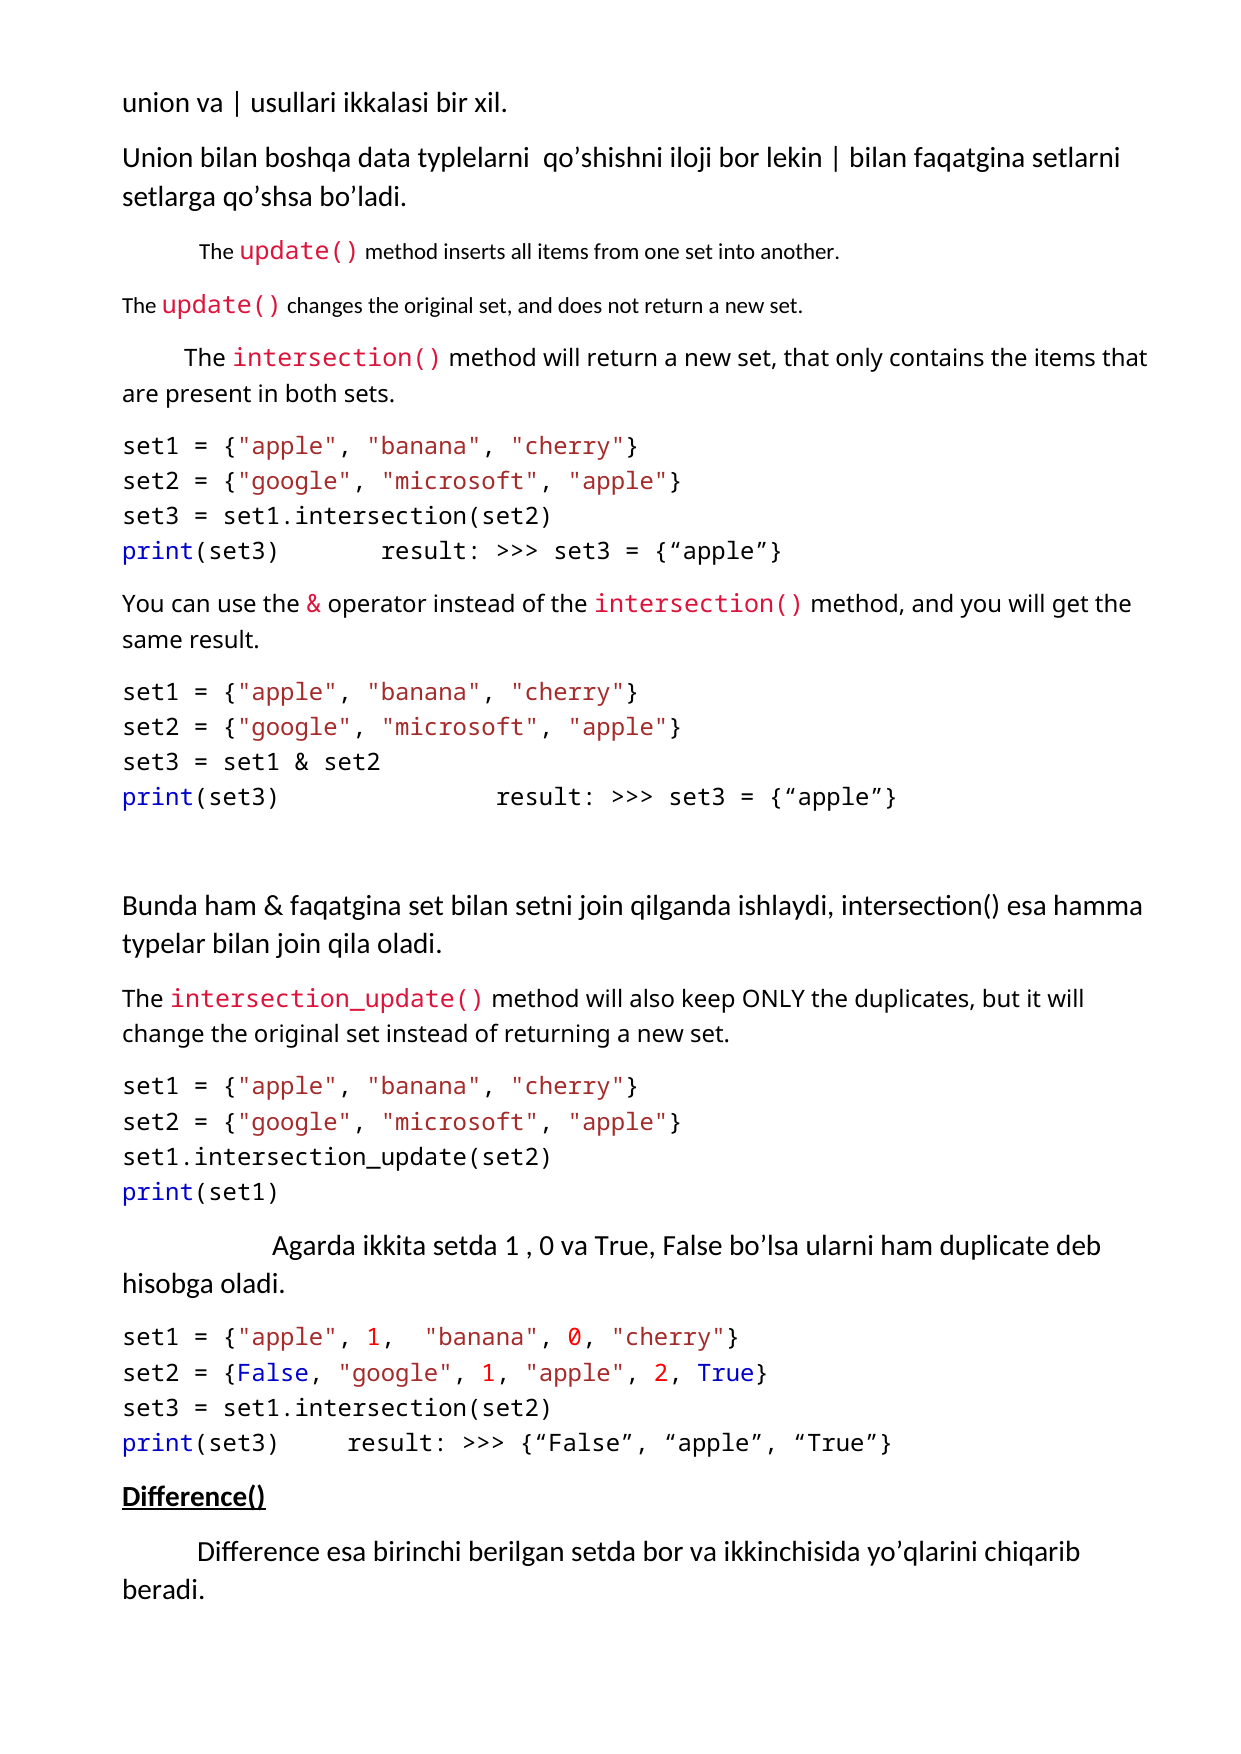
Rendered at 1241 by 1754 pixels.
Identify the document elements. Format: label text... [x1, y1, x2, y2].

text set1 = {"apple", 1, "banana", 0, "cherry"} set2 = {False, "google", 1, "apple", 2, True} set3 = set1.intersection(set2) print(set3) result: >>> {“False”, “apple”, “True”} [122, 1320, 1153, 1458]
text set1 = {"apple", "banana", "cherry"} set2 = {"google", "microsoft", "apple"} set3 = set1 & set2 print(set3) result: >>> set3 = {“apple”} [122, 674, 1153, 813]
text Difference esa birinchi berilgan setda bor va ikkinchisida yo’qlarini chiqarib beradi. [122, 1533, 1153, 1607]
text set1 = {"apple", "banana", "cherry"} set2 = {"google", "microsoft", "apple"} set1.intersection_update(set2) print(set1) [122, 1069, 1153, 1207]
text You can use the & operator instead of the intersection() method, and you will get the same result. [122, 586, 1153, 655]
text Agarda ikkita setda 1 , 0 va True, False bo’lsa ularni ham duplicate deb hisobga oladi. [122, 1227, 1153, 1301]
text The update() method inserts all items from one set into another. [122, 233, 1153, 267]
text The intersection_update() method will also keep ONLY the duplicates, but it will change the original set instead of returning a new set. [122, 981, 1153, 1050]
text union va | usullari ikkalasi bir xil. [122, 84, 1153, 120]
text Union bilan boshqa data typlelarni qo’shishni iloji bor lekin | bilan faqatgina setlarni setlarga qo’shsa bo’ladi. [122, 139, 1153, 213]
text The update() changes the original set, and does not return a new set. [122, 286, 1153, 321]
text set1 = {"apple", "banana", "cherry"} set2 = {"google", "microsoft", "apple"} set3 = set1.intersection(set2) print(set3) result: >>> set3 = {“apple”} [122, 428, 1153, 567]
text Difference() [122, 1478, 1153, 1513]
text The intersection() method will return a new set, that only contains the items that are present in both sets. [122, 340, 1153, 409]
text Bunda ham & faqatgina set bilan setni join qilganda ishlaydi, intersection() esa hamma typelar bilan join qila oladi. [122, 887, 1153, 961]
